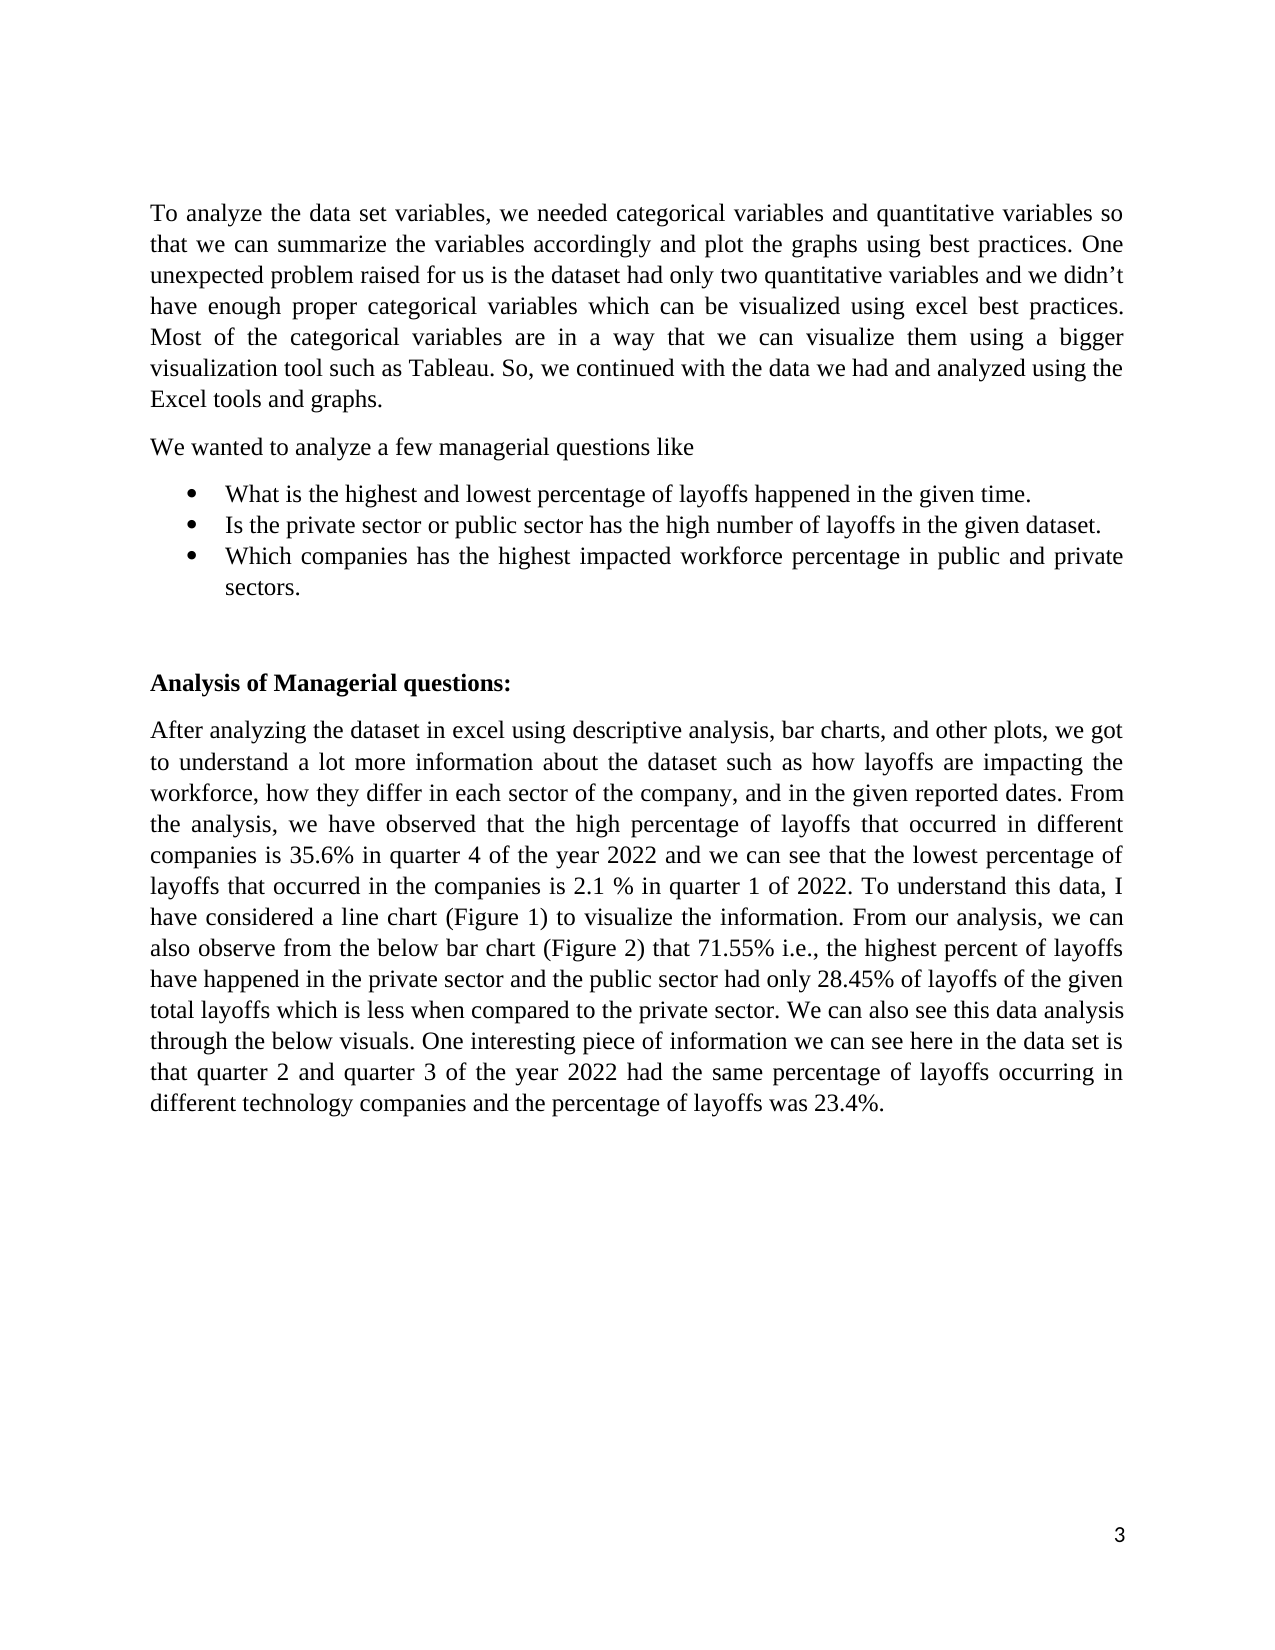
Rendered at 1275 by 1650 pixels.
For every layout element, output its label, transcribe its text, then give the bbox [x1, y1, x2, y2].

list Which companies has the highest impacted workforce percentage in public and private sectors. [187, 541, 1125, 601]
text After analyzing the dataset in excel using descriptive analysis, bar charts, and other plots, we got to understand a lot more information about the dataset such as how layoffs are impacting the workforce, how they differ in each sector of the company, and in the given reported dates. From the analysis, we have observed that the high percentage of layoffs that occurred in different companies is 35.6% in quarter 4 of the year 2022 and we can see that the lowest percentage of layoffs that occurred in the companies is 2.1 % in quarter 1 of 2022. To understand this data, I have considered a line chart (Figure 1) to visualize the information. From our analysis, we can also observe from the below bar chart (Figure 2) that 71.55% i.e., the highest percent of layoffs have happened in the private sector and the public sector had only 28.45% of layoffs of the given total layoffs which is less when compared to the private sector. We can also see this data analysis through the below visuals. One interesting piece of information we can see here in the data set is that quarter 2 and quarter 3 of the year 2022 had the same percentage of layoffs occurring in different technology companies and the percentage of layoffs was 23.4%. [150, 716, 1125, 1117]
list Is the private sector or public sector has the high number of layoffs in the given dataset. [187, 510, 1125, 539]
text Analysis of Managerial questions: [150, 668, 1125, 697]
list What is the highest and lowest percentage of layoffs happened in the given time. [187, 479, 1125, 508]
text To analyze the data set variables, we needed categorical variables and quantitative variables so that we can summarize the variables accordingly and plot the graphs using best practices. One unexpected problem raised for us is the dataset had only two quantitative variables and we didn’t have enough proper categorical variables which can be visualized using excel best practices. Most of the categorical variables are in a way that we can visualize them using a bigger visualization tool such as Tableau. So, we continued with the data we had and analyzed using the Excel tools and graphs. [150, 198, 1125, 413]
text We wanted to analyze a few managerial questions like [150, 432, 1125, 460]
